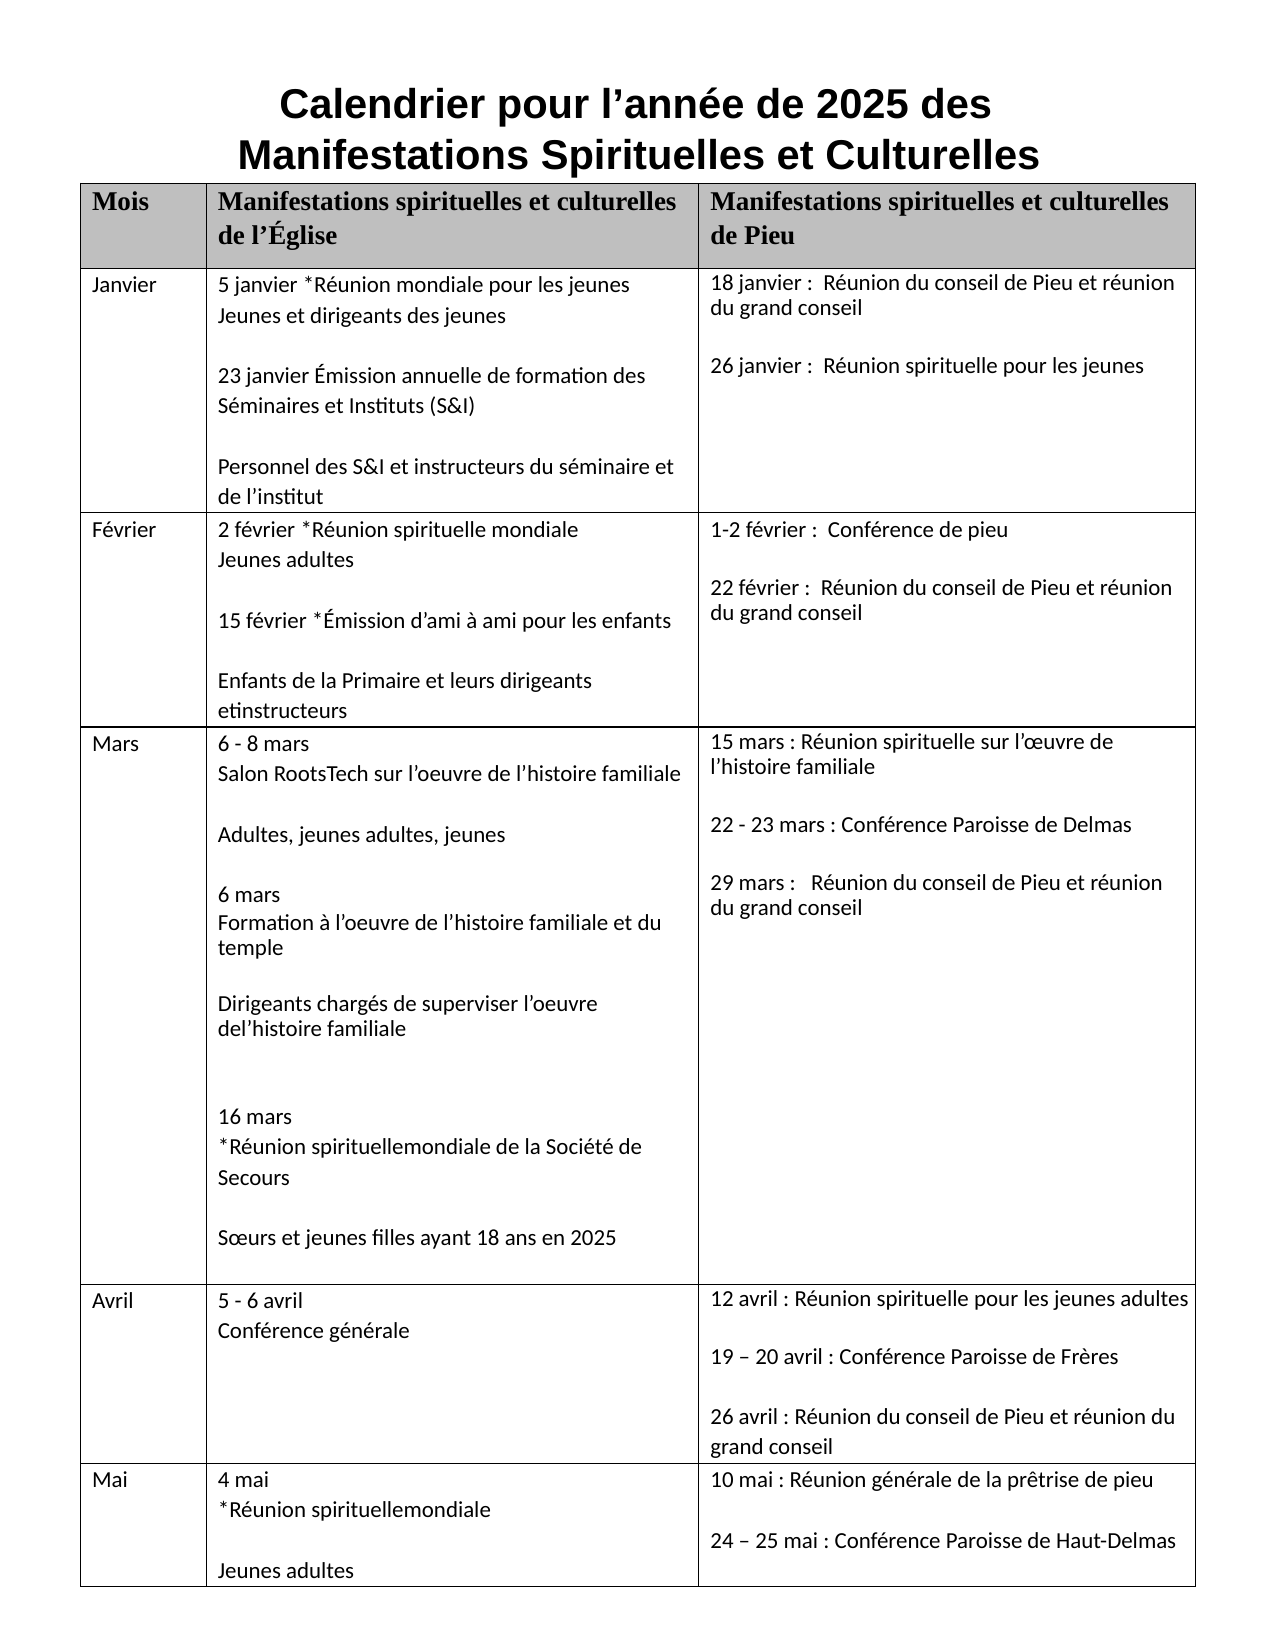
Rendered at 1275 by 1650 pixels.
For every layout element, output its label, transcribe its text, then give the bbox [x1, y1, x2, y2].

table_cell 18 janvier : Réunion du conseil de Pieu et réunion du grand conseil 26 janvier : Réunion spirituelle pour les jeunes [699, 269, 1195, 512]
table_cell 15 mars : Réunion spirituelle sur l’œuvre de l’histoire familiale 22 - 23 mars : Conférence Paroisse de Delmas 29 mars : Réunion du conseil de Pieu et réunion du grand conseil [699, 728, 1195, 1283]
text Calendrier pour l’année de 2025 des [279, 79, 1039, 127]
table_cell 1-2 février : Conférence de pieu 22 février : Réunion du conseil de Pieu et réunion du grand conseil [699, 513, 1195, 726]
table_cell Janvier [81, 269, 206, 512]
table_header Mois [81, 184, 206, 268]
text Manifestations Spirituelles et Culturelles [150, 131, 1041, 179]
table_header Manifestations spirituelles et culturelles de Pieu [699, 184, 1195, 268]
table_cell 10 mai : Réunion générale de la prêtrise de pieu 24 – 25 mai : Conférence Paroisse de Haut-Delmas [699, 1464, 1195, 1586]
table_cell Avril [81, 1285, 206, 1462]
table_cell 5 - 6 avril Conférence générale [207, 1285, 698, 1462]
table_cell Mai [81, 1464, 206, 1586]
table_cell Février [81, 513, 206, 726]
table_cell 6 - 8 mars Salon RootsTech sur l’oeuvre de l’histoire familiale Adultes, jeunes adultes, jeunes 6 mars Formation à l’oeuvre de l’histoire familiale et du temple Dirigeants chargés de superviser l’oeuvre del’histoire familiale 16 mars *Réunion spirituellemondiale de la Société de Secours Sœurs et jeunes filles ayant 18 ans en 2025 [207, 728, 698, 1283]
table_cell 2 février *Réunion spirituelle mondiale Jeunes adultes 15 février *Émission d’ami à ami pour les enfants Enfants de la Primaire et leurs dirigeants etinstructeurs [207, 513, 698, 726]
table_cell 4 mai *Réunion spirituellemondiale Jeunes adultes [207, 1464, 698, 1586]
table_header Manifestations spirituelles et culturelles de l’Église [207, 184, 698, 268]
table_cell Mars [81, 728, 206, 1283]
table_cell 12 avril : Réunion spirituelle pour les jeunes adultes 19 – 20 avril : Conférence Paroisse de Frères 26 avril : Réunion du conseil de Pieu et réunion du grand conseil [699, 1285, 1195, 1462]
table_cell 5 janvier *Réunion mondiale pour les jeunes Jeunes et dirigeants des jeunes 23 janvier Émission annuelle de formation des Séminaires et Instituts (S&I) Personnel des S&I et instructeurs du séminaire et de l’institut [207, 269, 698, 512]
